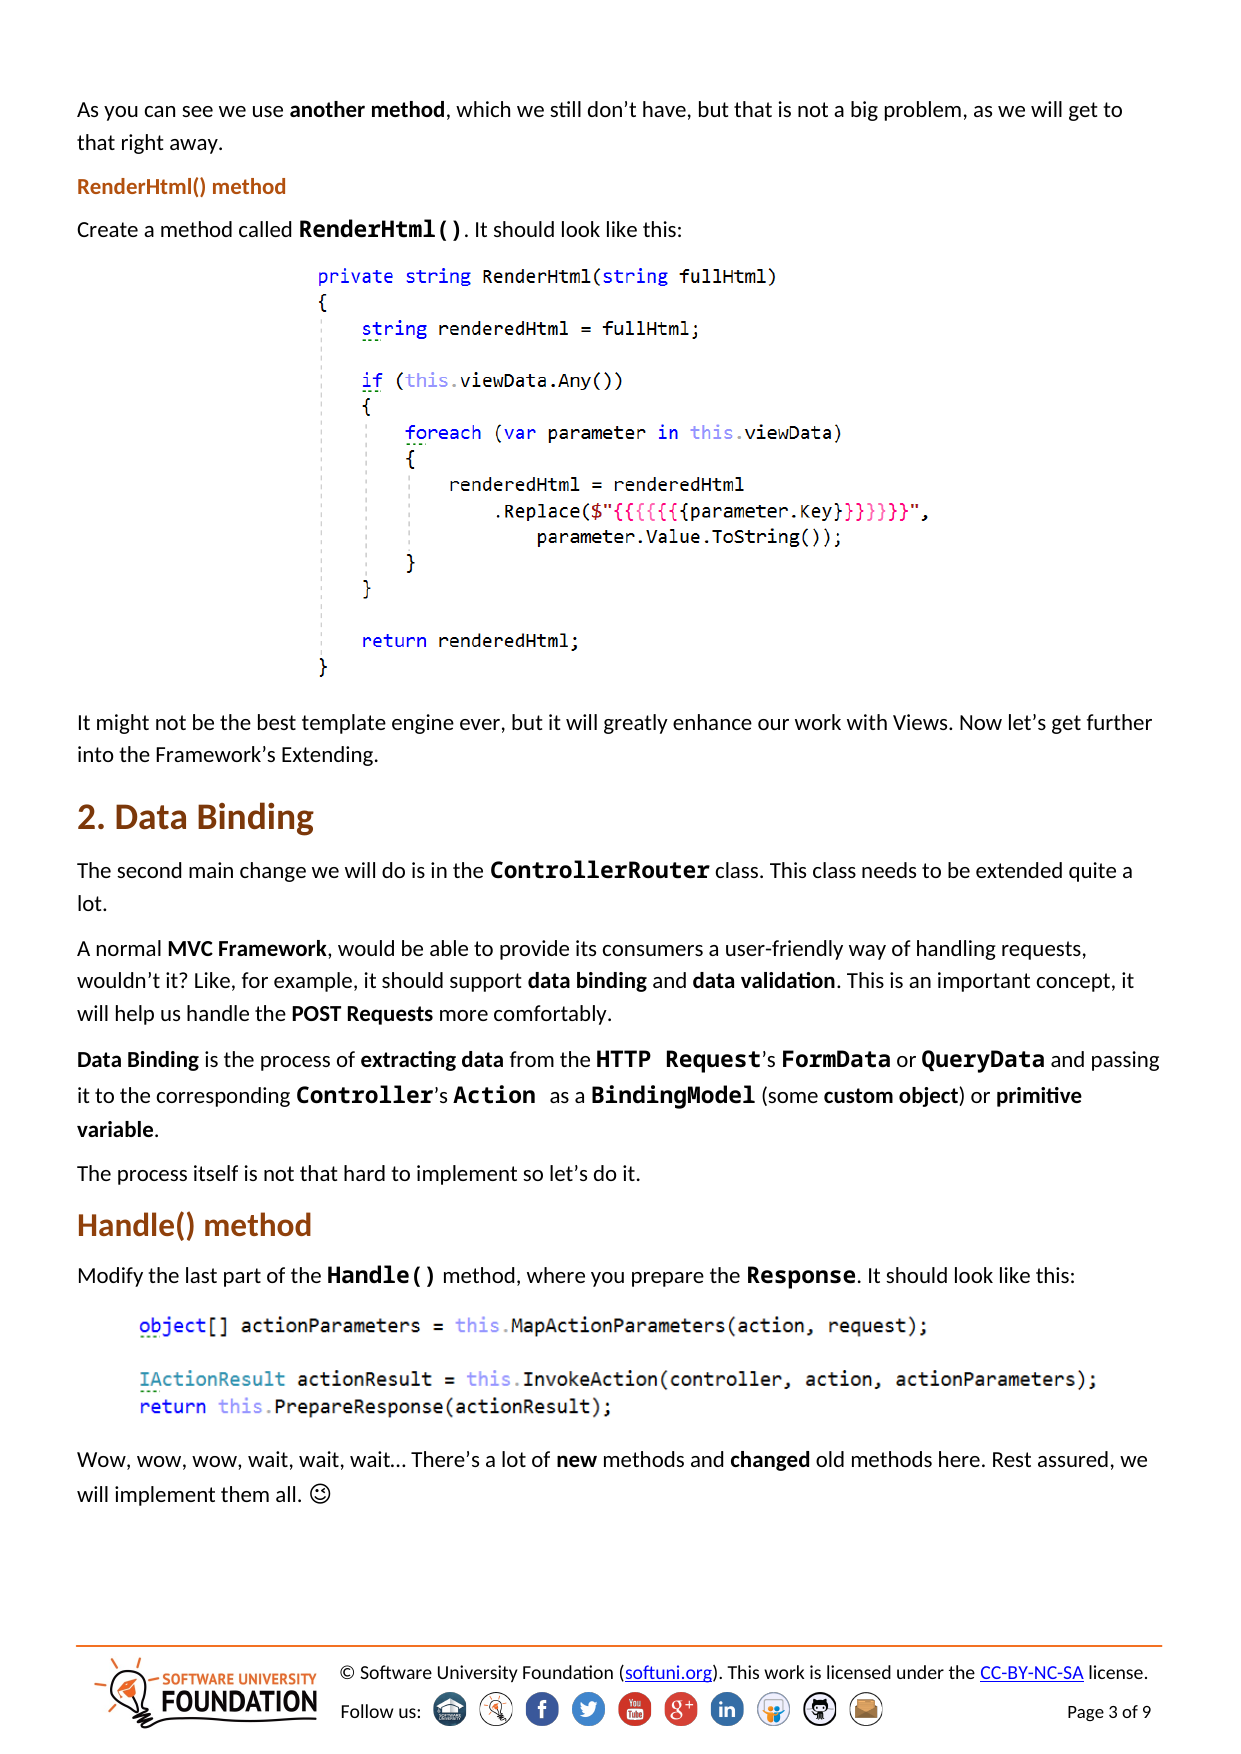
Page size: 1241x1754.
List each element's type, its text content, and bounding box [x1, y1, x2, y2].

subtitle RenderHtml() method [77, 172, 1163, 200]
picture [525, 1692, 559, 1726]
picture [803, 1692, 837, 1726]
text The process itself is not that hard to implement so let’s do it. [77, 1159, 1163, 1187]
text Modify the last part of the Handle() method, where you prepare the Response. It should look like this: [77, 1259, 1163, 1290]
picture [309, 261, 932, 692]
picture [849, 1692, 883, 1726]
picture [135, 1307, 1106, 1429]
picture [618, 1692, 652, 1726]
picture [710, 1692, 744, 1726]
subtitle Handle() method [77, 1204, 1163, 1245]
text The second main change we will do is in the ControllerRouter class. This class needs to be extended quite a lot. [77, 854, 1163, 918]
text A normal MVC Framework, would be able to provide its consumers a user-friendly way of handling requests, wouldn’t it? Like, for example, it should support data binding and data validation. This is an important concept, it will help us handle the POST Requests more comfortably. [77, 934, 1163, 1027]
text Create a method called RenderHtml(). It should look like this: [77, 213, 1163, 244]
picture [757, 1692, 790, 1726]
text Wow, wow, wow, wait, wait, wait… There’s a lot of new methods and changed old methods here. Rest assured, we will implement them all. 😉 [77, 1445, 1163, 1509]
picture [433, 1692, 467, 1726]
text It might not be the best template engine ever, but it will greatly enhance our work with Views. Now let’s get further into the Framework’s Extending. [77, 708, 1163, 768]
text Data Binding is the process of extracting data from the HTTP Request’s FormData or QueryData and passing it to the corresponding Controller’s Action as a BindingModel (some custom object) or primitive variable. [77, 1043, 1163, 1143]
text As you can see we use another method, which we still don’t have, but that is not a big problem, as we will get to that right away. [77, 95, 1163, 156]
picture [479, 1692, 513, 1726]
picture [572, 1692, 605, 1726]
picture [664, 1692, 698, 1726]
subtitle Data Binding [77, 793, 1163, 839]
picture [93, 1656, 317, 1729]
